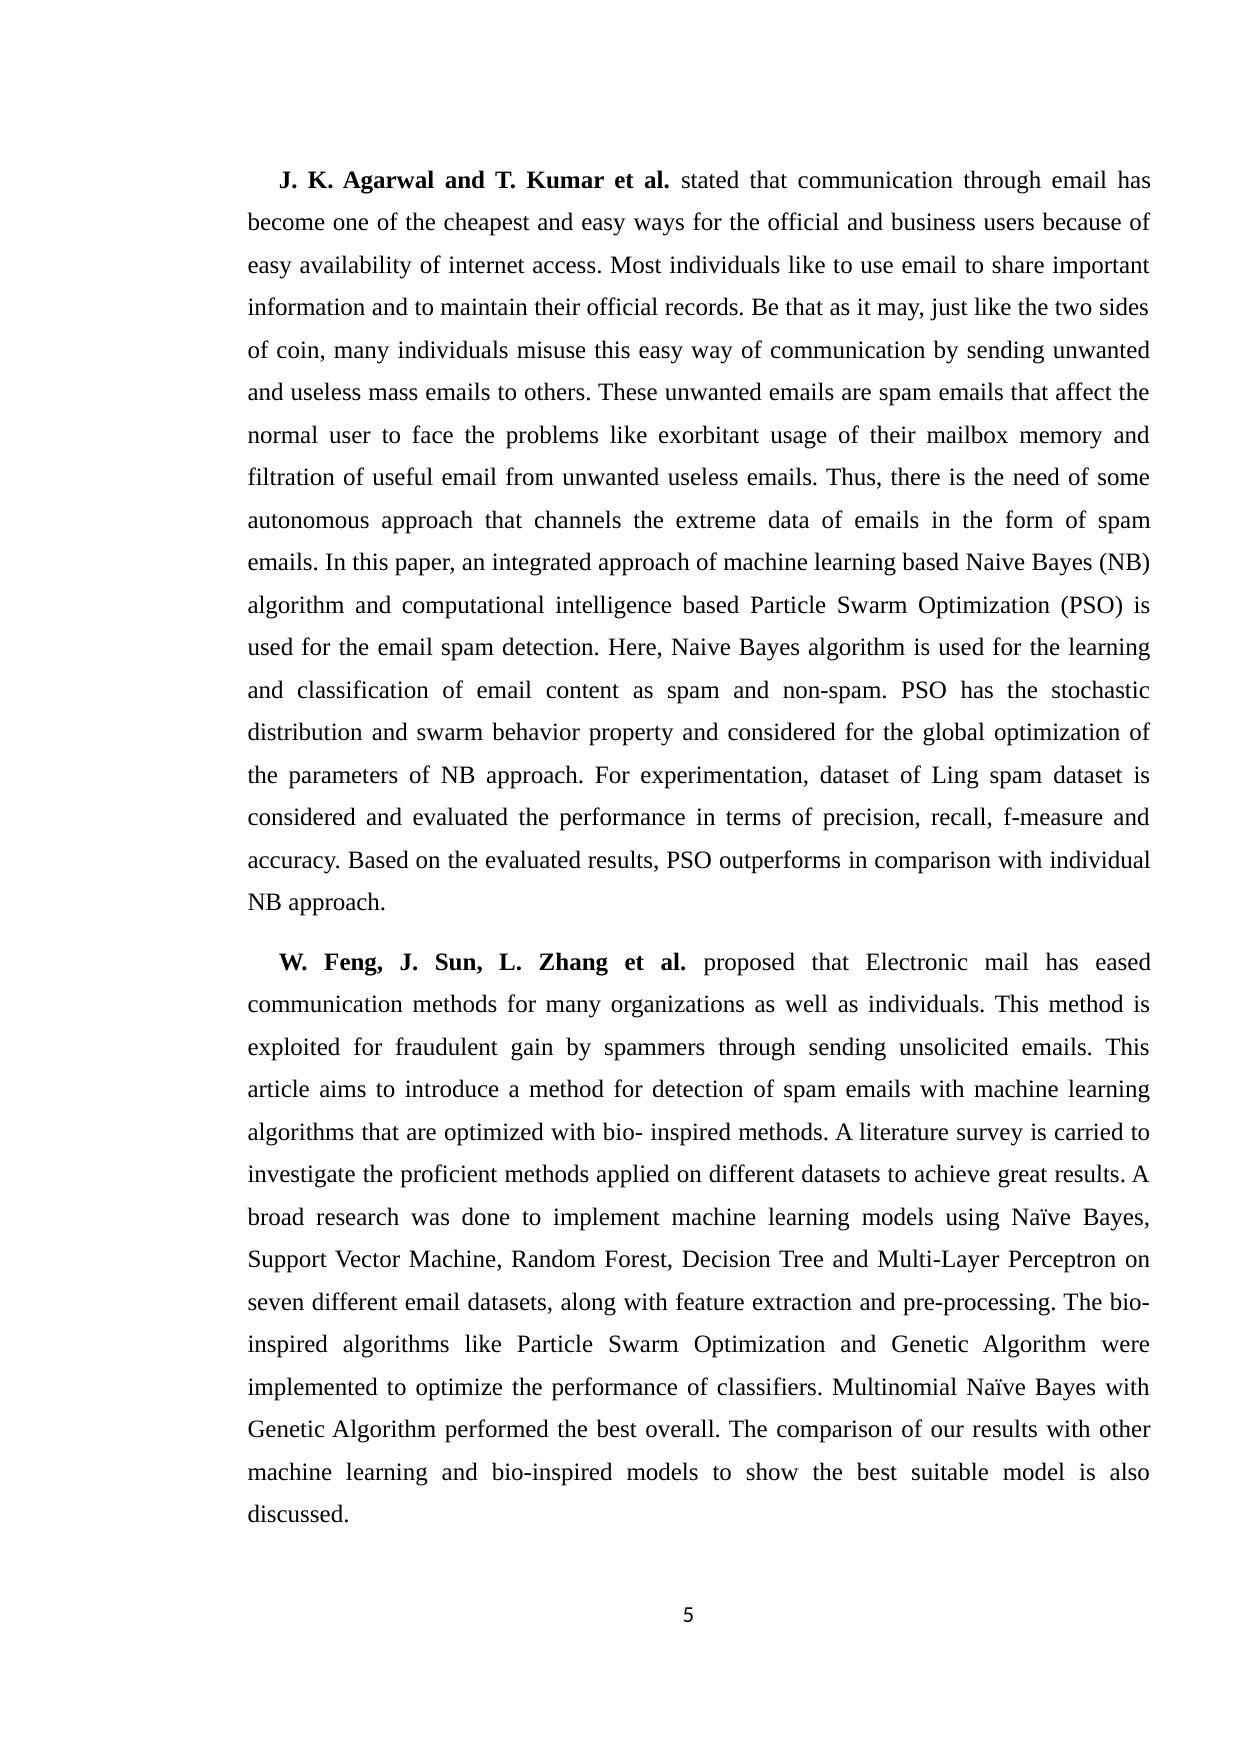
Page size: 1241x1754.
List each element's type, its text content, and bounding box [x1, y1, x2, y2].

text J. K. Agarwal and T. Kumar et al. stated that communication through email has become one of the cheapest and easy ways for the official and business users because of easy availability of internet access. Most individuals like to use email to share important information and to maintain their official records. Be that as it may, just like the two sides of coin, many individuals misuse this easy way of communication by sending unwanted and useless mass emails to others. These unwanted emails are spam emails that affect the normal user to face the problems like exorbitant usage of their mailbox memory and filtration of useful email from unwanted useless emails. Thus, there is the need of some autonomous approach that channels the extreme data of emails in the form of spam emails. In this paper, an integrated approach of machine learning based Naive Bayes (NB) algorithm and computational intelligence based Particle Swarm Optimization (PSO) is used for the email spam detection. Here, Naive Bayes algorithm is used for the learning and classification of email content as spam and non-spam. PSO has the stochastic distribution and swarm behavior property and considered for the global optimization of the parameters of NB approach. For experimentation, dataset of Ling spam dataset is considered and evaluated the performance in terms of precision, recall, f-measure and accuracy. Based on the evaluated results, PSO outperforms in comparison with individual NB approach. [247, 165, 1151, 916]
text W. Feng, J. Sun, L. Zhang et al. proposed that Electronic mail has eased communication methods for many organizations as well as individuals. This method is exploited for fraudulent gain by spammers through sending unsolicited emails. This article aims to introduce a method for detection of spam emails with machine learning algorithms that are optimized with bio- inspired methods. A literature survey is carried to investigate the proficient methods applied on different datasets to achieve great results. A broad research was done to implement machine learning models using Naïve Bayes, Support Vector Machine, Random Forest, Decision Tree and Multi-Layer Perceptron on seven different email datasets, along with feature extraction and pre-processing. The bio-inspired algorithms like Particle Swarm Optimization and Genetic Algorithm were implemented to optimize the performance of classifiers. Multinomial Naïve Bayes with Genetic Algorithm performed the best overall. The comparison of our results with other machine learning and bio-inspired models to show the best suitable model is also discussed. [247, 947, 1151, 1528]
